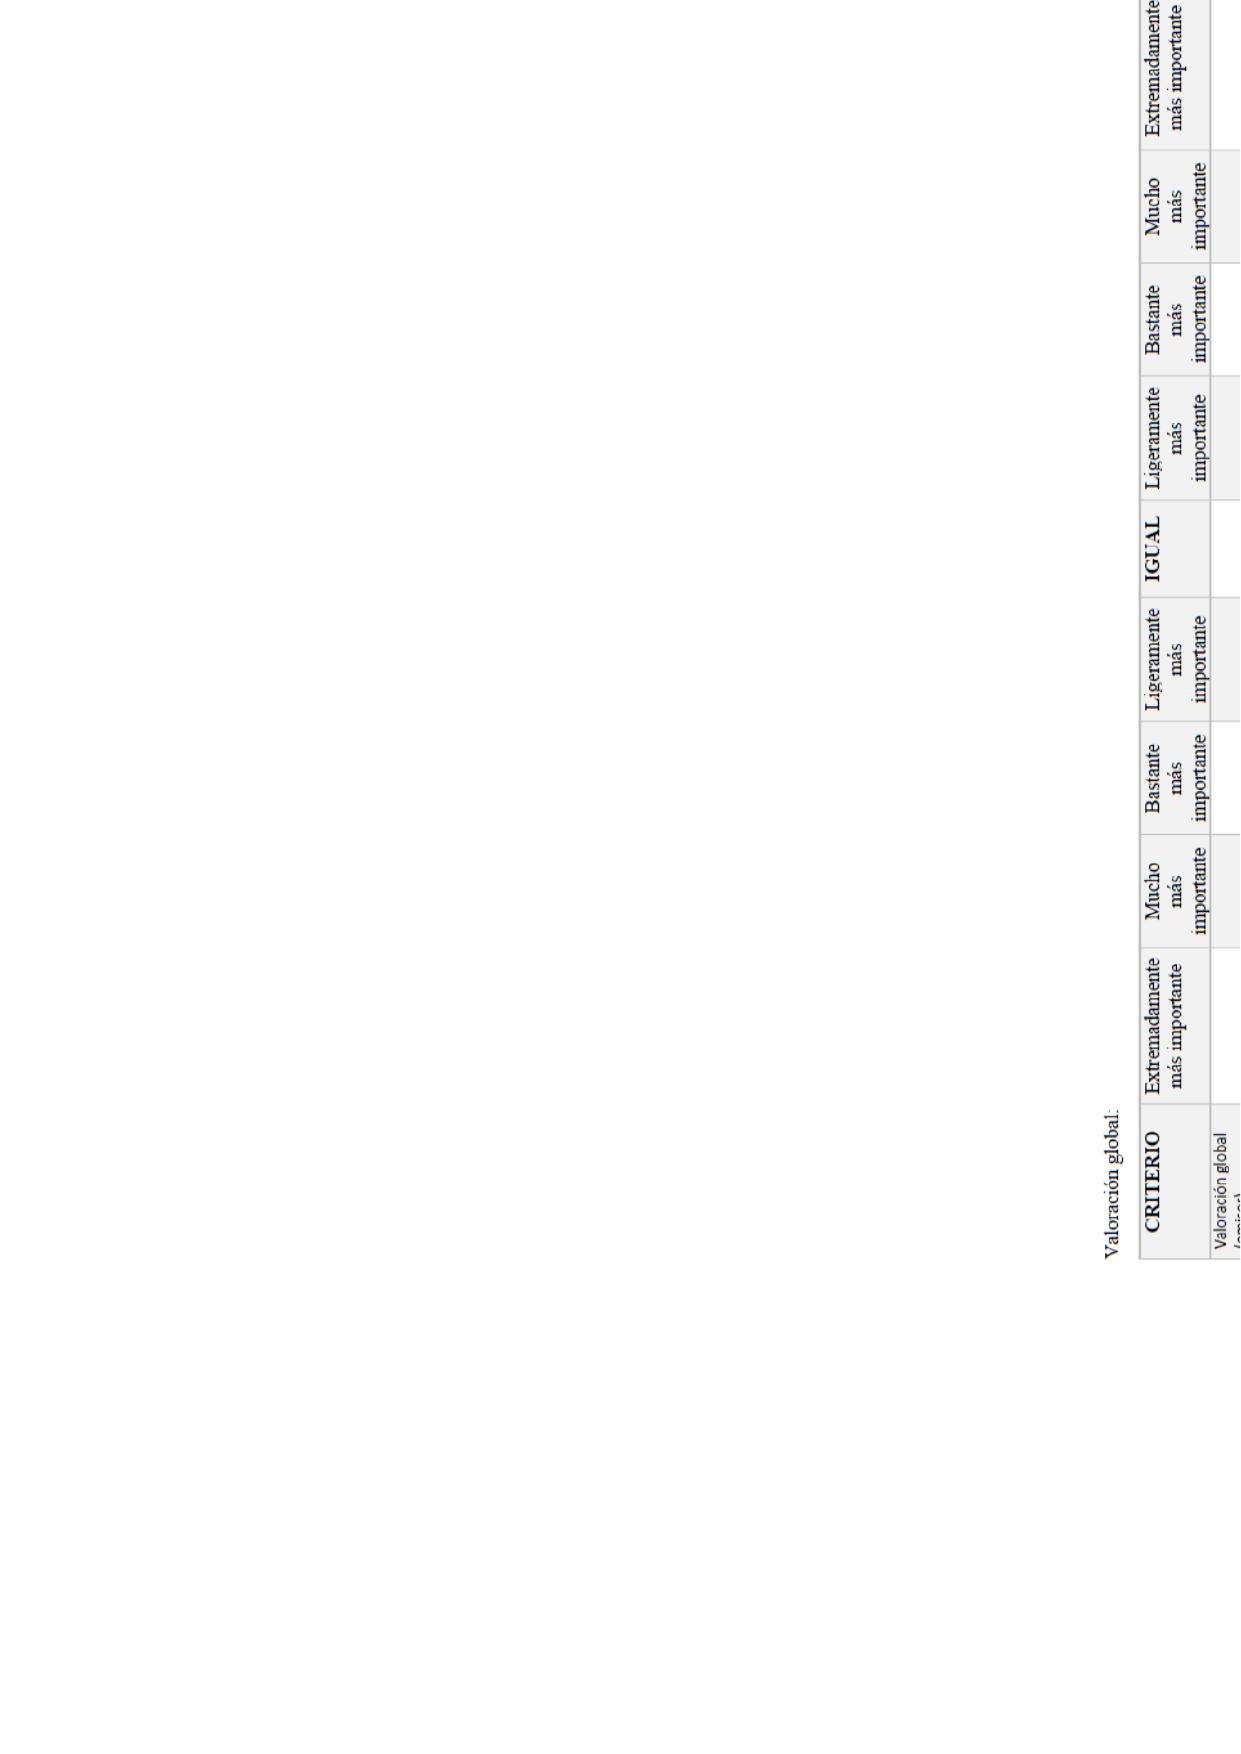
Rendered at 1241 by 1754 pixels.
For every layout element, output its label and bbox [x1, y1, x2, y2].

picture [1093, 0, 1241, 1268]
